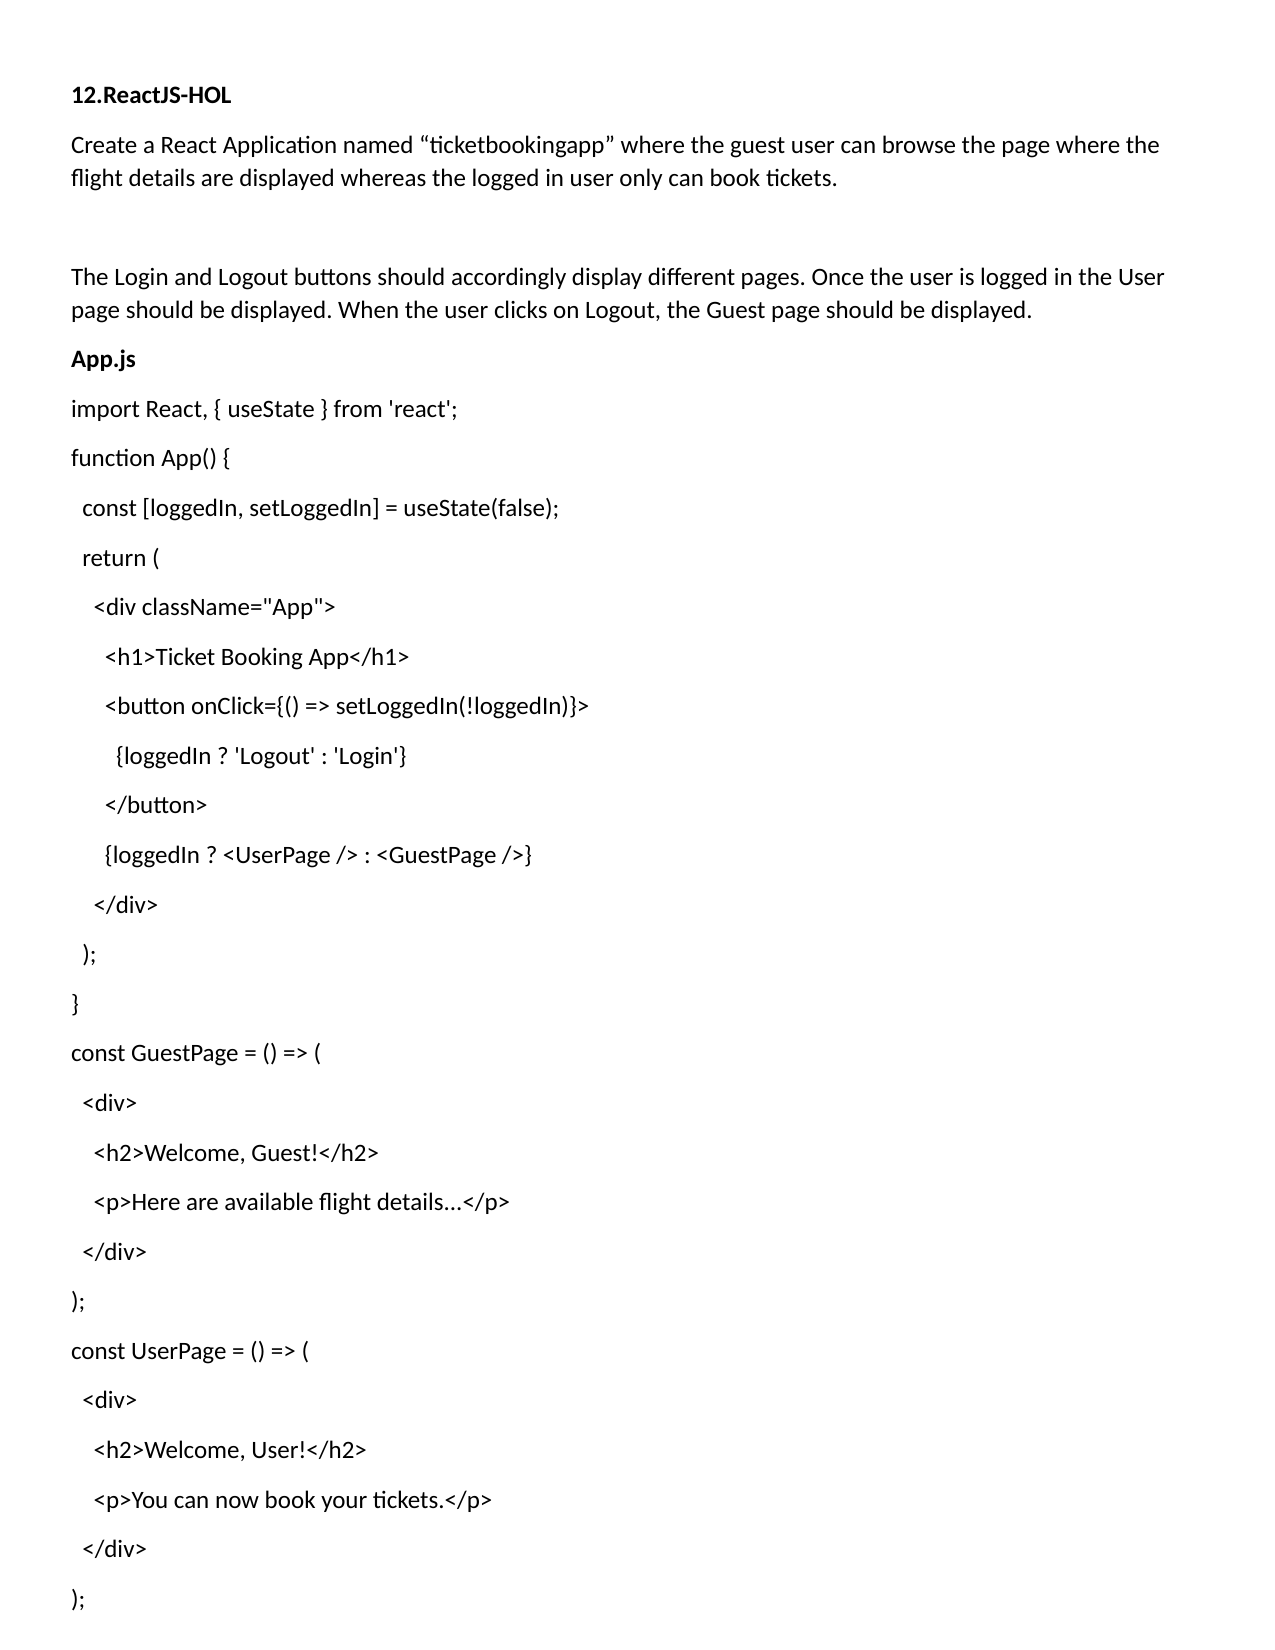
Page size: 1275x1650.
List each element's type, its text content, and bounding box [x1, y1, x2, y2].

text </button> [71, 789, 1200, 820]
text <p>Here are available flight details...</p> [71, 1186, 1200, 1217]
text {loggedIn ? <UserPage /> : <GuestPage />} [71, 839, 1200, 870]
text <div className="App"> [71, 591, 1200, 622]
text {loggedIn ? 'Logout' : 'Login'} [71, 740, 1200, 771]
text </div> [71, 1533, 1200, 1564]
text } [71, 988, 1200, 1018]
text <h2>Welcome, User!</h2> [71, 1434, 1200, 1465]
text </div> [71, 1236, 1200, 1266]
text <p>You can now book your tickets.</p> [71, 1484, 1200, 1514]
text <button onClick={() => setLoggedIn(!loggedIn)}> [71, 690, 1200, 721]
text ); [71, 1285, 1200, 1316]
text App.js [71, 343, 1200, 374]
text ); [71, 1583, 1200, 1613]
text const GuestPage = () => ( [71, 1037, 1200, 1068]
text <h1>Ticket Booking App</h1> [71, 641, 1200, 671]
text </div> [71, 889, 1200, 919]
text ); [71, 938, 1200, 969]
text return ( [71, 542, 1200, 572]
text Create a React Application named “ticketbookingapp” where the guest user can browse the page where the flight details are displayed whereas the logged in user only can book tickets. [71, 129, 1200, 192]
text 12.ReactJS-HOL [71, 79, 1200, 110]
text The Login and Logout buttons should accordingly display different pages. Once the user is logged in the User page should be displayed. When the user clicks on Logout, the Guest page should be displayed. [71, 261, 1200, 324]
text function App() { [71, 442, 1200, 473]
text <h2>Welcome, Guest!</h2> [71, 1137, 1200, 1167]
text <div> [71, 1384, 1200, 1415]
text const UserPage = () => ( [71, 1335, 1200, 1366]
text import React, { useState } from 'react'; [71, 393, 1200, 423]
text <div> [71, 1087, 1200, 1118]
text const [loggedIn, setLoggedIn] = useState(false); [71, 492, 1200, 523]
